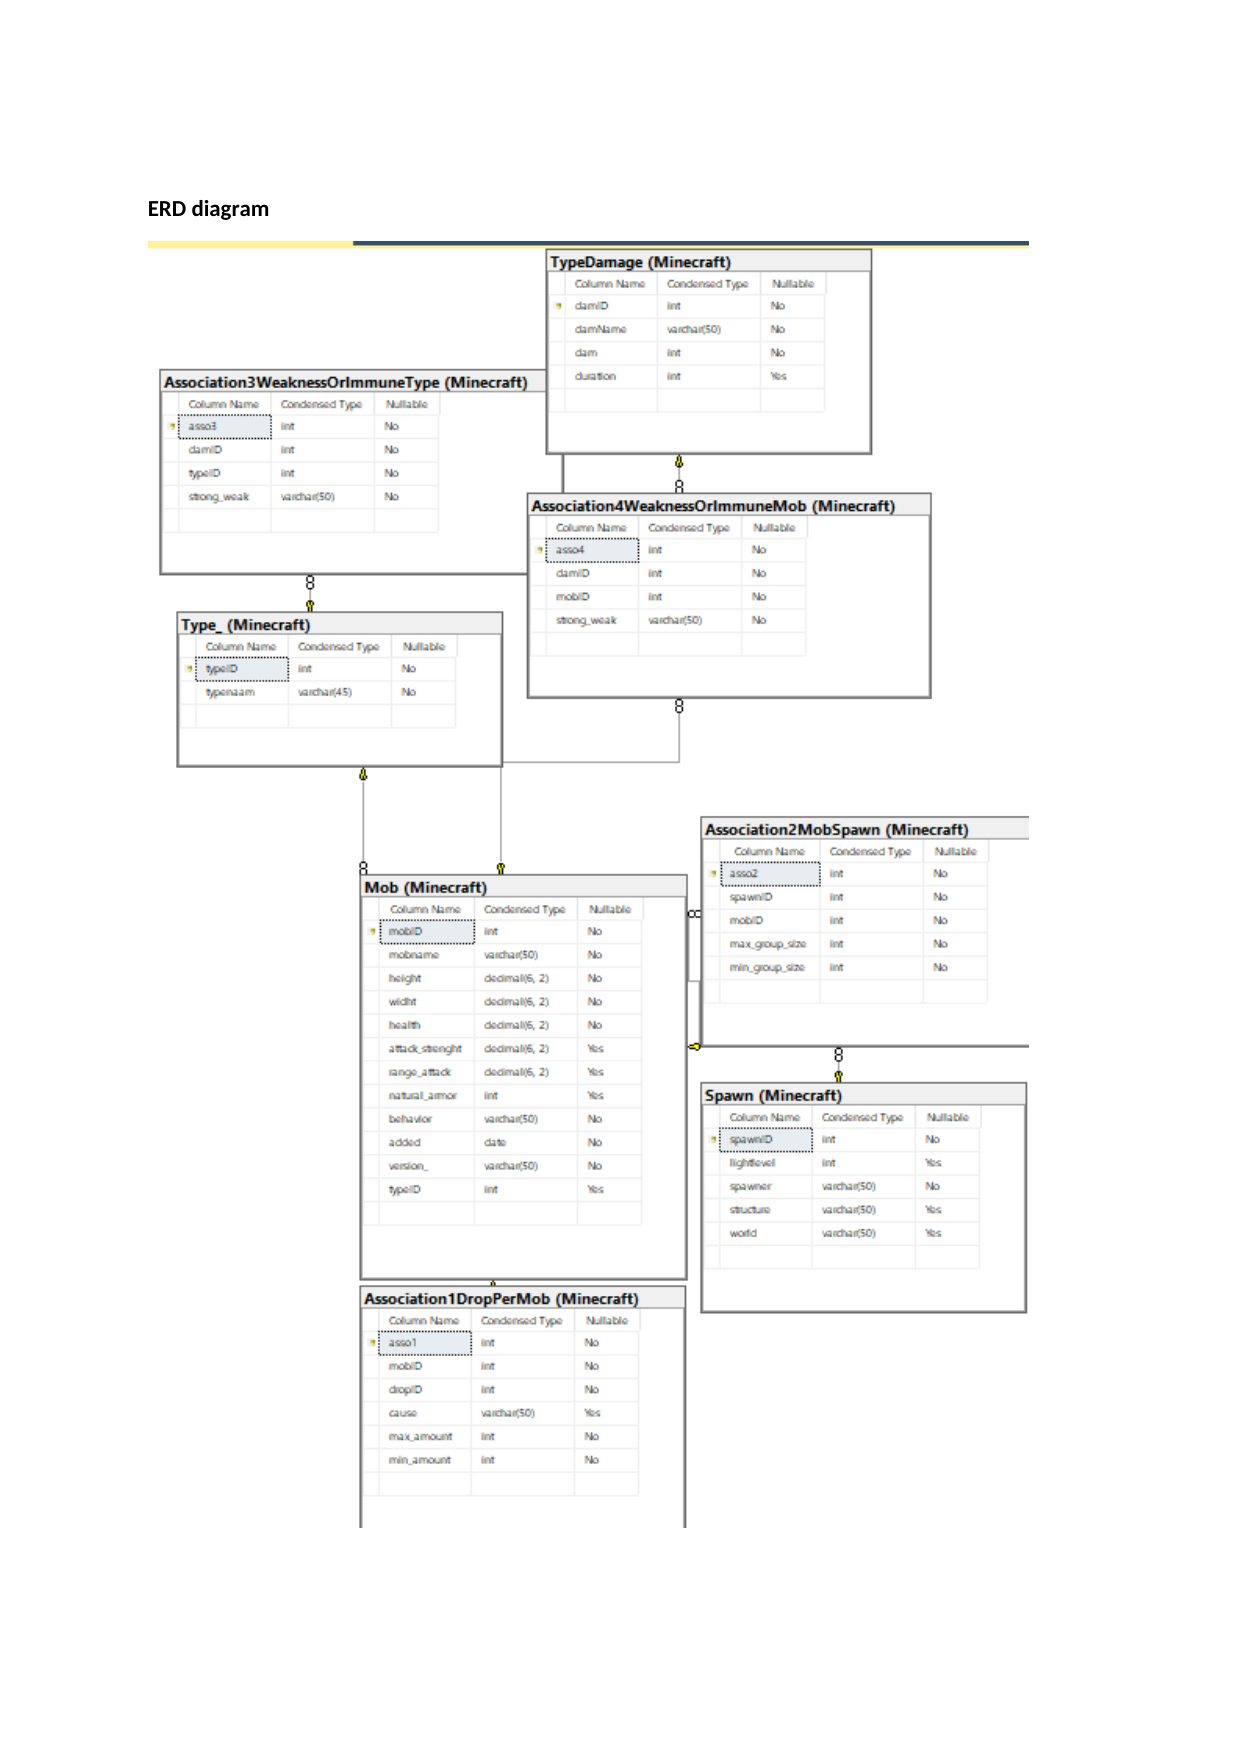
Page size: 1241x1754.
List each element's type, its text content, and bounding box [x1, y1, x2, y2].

text ERD diagram [148, 194, 1093, 222]
picture [147, 241, 1029, 1528]
